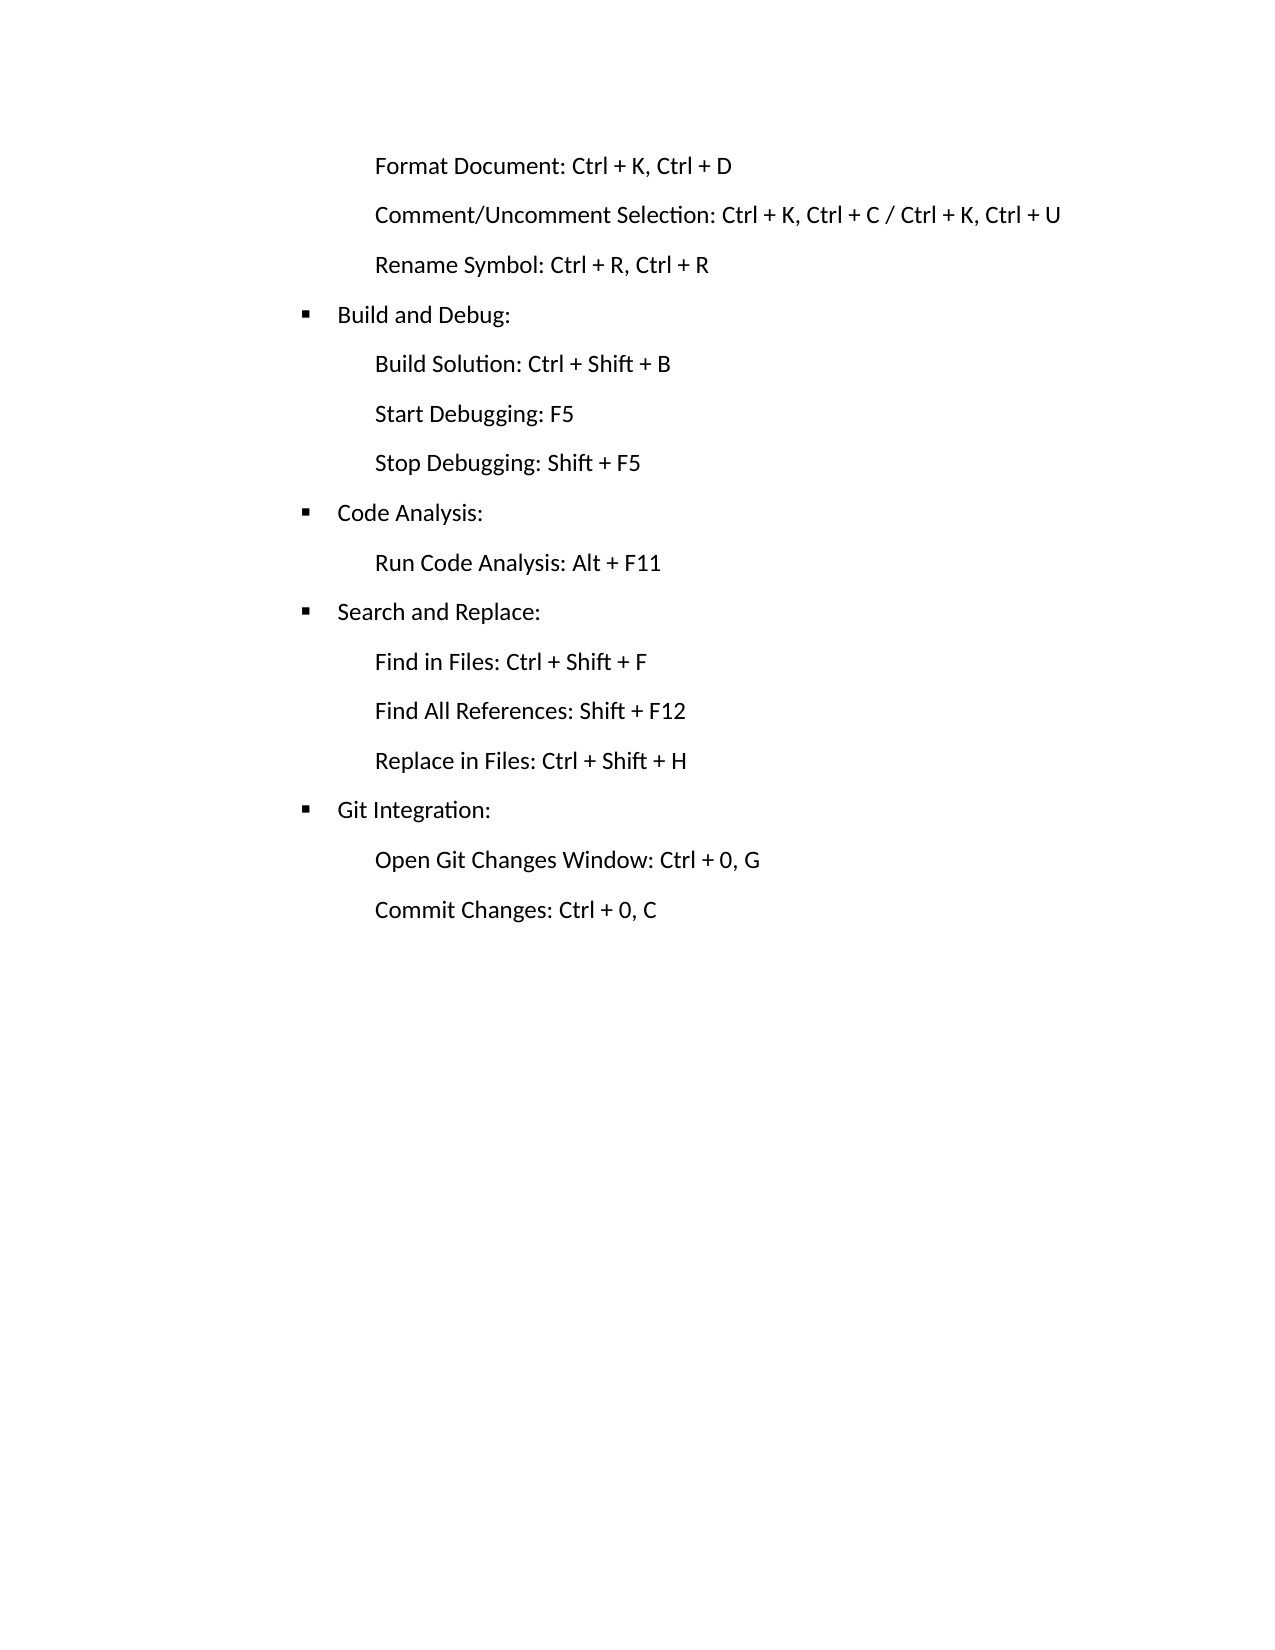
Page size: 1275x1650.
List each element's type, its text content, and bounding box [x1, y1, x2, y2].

text Build Solution: Ctrl + Shift + B [375, 348, 1125, 379]
text Run Code Analysis: Alt + F11 [300, 547, 1125, 577]
list Search and Replace: [300, 596, 1125, 627]
list Git Integration: [300, 794, 1125, 825]
text Commit Changes: Ctrl + 0, C [375, 894, 1125, 924]
text Stop Debugging: Shift + F5 [375, 447, 1125, 478]
list Code Analysis: [300, 497, 1125, 528]
text Format Document: Ctrl + K, Ctrl + D [375, 150, 1125, 181]
text Find All References: Shift + F12 [375, 695, 1125, 726]
text Start Debugging: F5 [375, 398, 1125, 428]
text Replace in Files: Ctrl + Shift + H [375, 745, 1125, 776]
text Rename Symbol: Ctrl + R, Ctrl + R [375, 249, 1125, 280]
list Build and Debug: [300, 299, 1125, 329]
text Open Git Changes Window: Ctrl + 0, G [375, 844, 1125, 875]
text Comment/Uncomment Selection: Ctrl + K, Ctrl + C / Ctrl + K, Ctrl + U [375, 199, 1125, 230]
text Find in Files: Ctrl + Shift + F [375, 646, 1125, 676]
